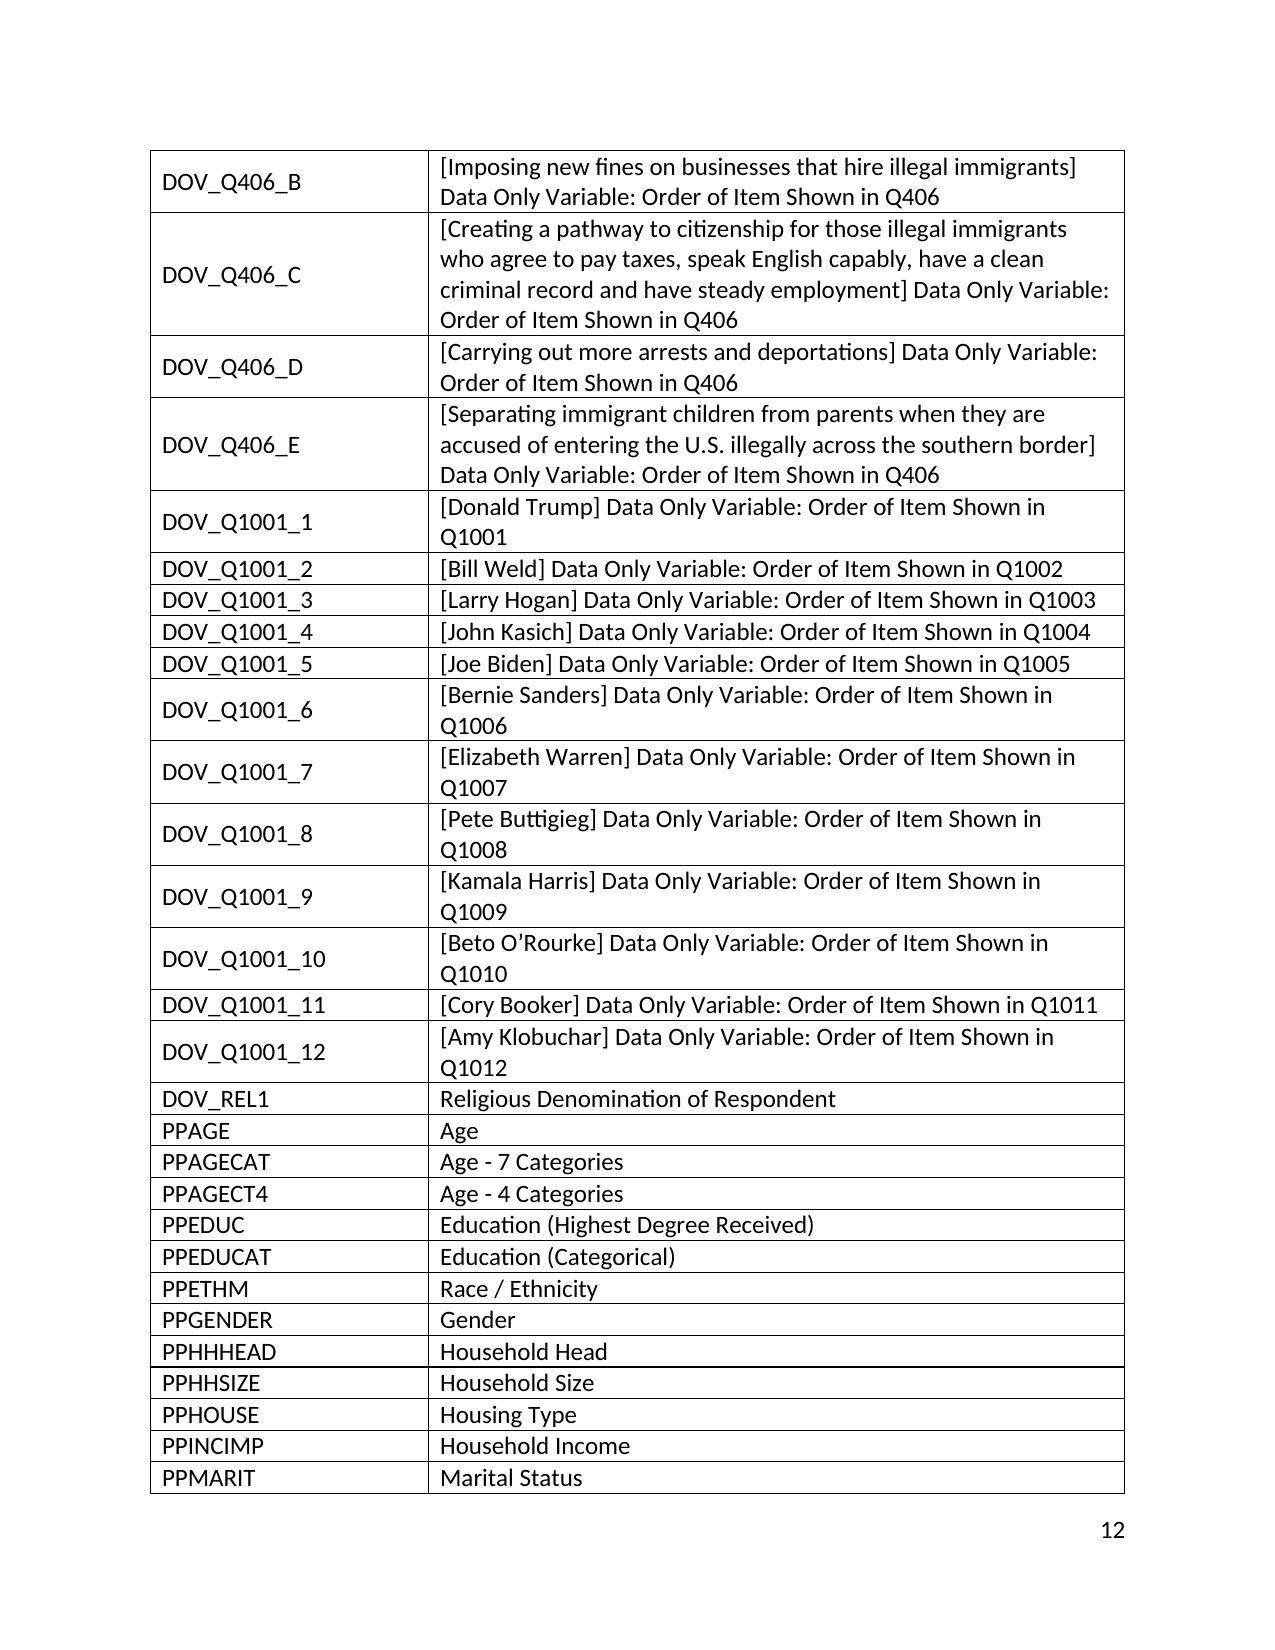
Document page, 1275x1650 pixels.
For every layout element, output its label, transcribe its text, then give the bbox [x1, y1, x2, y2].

table_cell Household Head [429, 1336, 1124, 1366]
table_cell PPEDUC [151, 1210, 428, 1240]
table_cell PPGENDER [151, 1304, 428, 1335]
table_cell Household Income [429, 1431, 1124, 1461]
table_cell Housing Type [429, 1399, 1124, 1429]
table_cell DOV_Q1001_4 [151, 616, 428, 647]
table_cell DOV_Q1001_2 [151, 553, 428, 583]
table_cell DOV_Q1001_3 [151, 585, 428, 615]
table_cell DOV_REL1 [151, 1083, 428, 1114]
table_cell [Larry Hogan] Data Only Variable: Order of Item Shown in Q1003 [429, 585, 1124, 615]
table_cell [Kamala Harris] Data Only Variable: Order of Item Shown in Q1009 [429, 866, 1124, 927]
table_cell Race / Ethnicity [429, 1273, 1124, 1303]
table_cell DOV_Q406_B [151, 151, 428, 212]
table_cell [Donald Trump] Data Only Variable: Order of Item Shown in Q1001 [429, 491, 1124, 552]
table_cell DOV_Q1001_12 [151, 1021, 428, 1082]
table_cell PPINCIMP [151, 1431, 428, 1461]
table_cell DOV_Q1001_8 [151, 804, 428, 864]
table_cell DOV_Q1001_1 [151, 491, 428, 552]
table_cell [Bill Weld] Data Only Variable: Order of Item Shown in Q1002 [429, 553, 1124, 583]
table_cell [Elizabeth Warren] Data Only Variable: Order of Item Shown in Q1007 [429, 741, 1124, 802]
table_cell [Pete Buttigieg] Data Only Variable: Order of Item Shown in Q1008 [429, 804, 1124, 864]
table_cell DOV_Q1001_7 [151, 741, 428, 802]
table_cell DOV_Q1001_5 [151, 648, 428, 678]
table_cell DOV_Q1001_11 [151, 990, 428, 1020]
table_cell DOV_Q406_D [151, 336, 428, 397]
table_cell Marital Status [429, 1462, 1124, 1493]
table_cell DOV_Q1001_9 [151, 866, 428, 927]
table_cell Education (Highest Degree Received) [429, 1210, 1124, 1240]
table_cell Gender [429, 1304, 1124, 1335]
table_cell PPMARIT [151, 1462, 428, 1493]
table_cell Household Size [429, 1368, 1124, 1398]
table_cell ppagecat [151, 1146, 428, 1177]
table_cell [John Kasich] Data Only Variable: Order of Item Shown in Q1004 [429, 616, 1124, 647]
table_cell [Separating immigrant children from parents when they are accused of entering the U.S. illegally across the southern border] Data Only Variable: Order of Item Shown in Q406 [429, 398, 1124, 490]
table_cell [Imposing new fines on businesses that hire illegal immigrants] Data Only Variable: Order of Item Shown in Q406 [429, 151, 1124, 212]
table_cell Age [429, 1115, 1124, 1145]
table_cell PPHHHEAD [151, 1336, 428, 1366]
table_cell Age - 4 Categories [429, 1178, 1124, 1208]
table_cell [Beto O’Rourke] Data Only Variable: Order of Item Shown in Q1010 [429, 928, 1124, 989]
table_cell Religious Denomination of Respondent [429, 1083, 1124, 1114]
table_cell DOV_Q1001_10 [151, 928, 428, 989]
table_cell Education (Categorical) [429, 1241, 1124, 1272]
table_cell DOV_Q406_C [151, 213, 428, 335]
table_cell PPEDUCAT [151, 1241, 428, 1272]
table_cell [Creating a pathway to citizenship for those illegal immigrants who agree to pay taxes, speak English capably, have a clean criminal record and have steady employment] Data Only Variable: Order of Item Shown in Q406 [429, 213, 1124, 335]
table_cell [Joe Biden] Data Only Variable: Order of Item Shown in Q1005 [429, 648, 1124, 678]
table_cell PPHHSIZE [151, 1368, 428, 1398]
table_cell PPAGE [151, 1115, 428, 1145]
table_cell PPHOUSE [151, 1399, 428, 1429]
table_cell Age - 7 Categories [429, 1146, 1124, 1177]
table_cell DOV_Q1001_6 [151, 679, 428, 740]
table_cell DOV_Q406_E [151, 398, 428, 490]
table_cell [Bernie Sanders] Data Only Variable: Order of Item Shown in Q1006 [429, 679, 1124, 740]
table_cell ppagect4 [151, 1178, 428, 1208]
table_cell [Cory Booker] Data Only Variable: Order of Item Shown in Q1011 [429, 990, 1124, 1020]
table_cell [Carrying out more arrests and deportations] Data Only Variable: Order of Item Shown in Q406 [429, 336, 1124, 397]
table_cell PPETHM [151, 1273, 428, 1303]
table_cell [Amy Klobuchar] Data Only Variable: Order of Item Shown in Q1012 [429, 1021, 1124, 1082]
